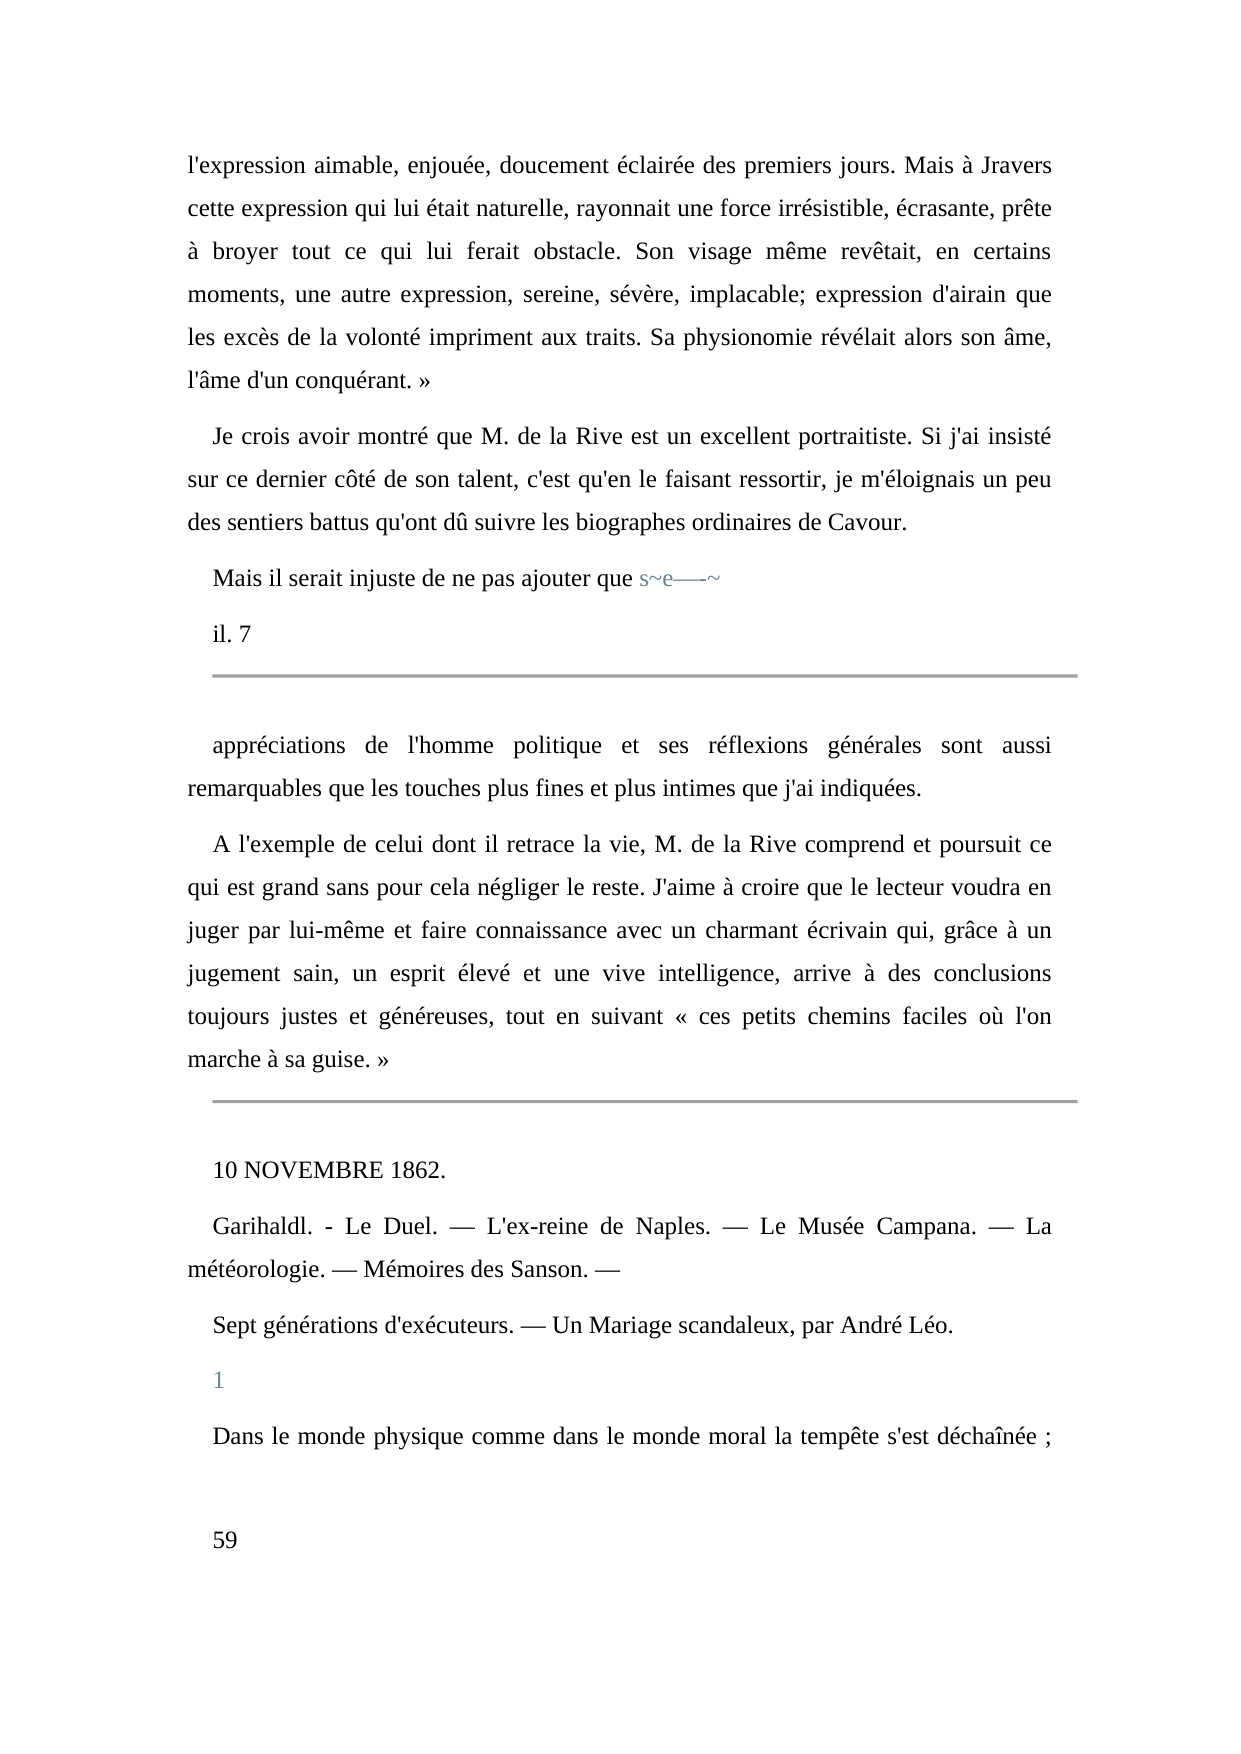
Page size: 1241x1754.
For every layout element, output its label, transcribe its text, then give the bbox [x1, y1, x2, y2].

text il. 7 [187, 619, 1053, 647]
text Sept générations d'exécuteurs. — Un Mariage scandaleux, par André Léo. [187, 1310, 1053, 1339]
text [187, 1421, 1053, 1450]
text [187, 150, 1053, 394]
text appréciations de l'homme politique et ses réflexions générales sont aussi remarquables que les touches plus fines et plus intimes que j'ai indiquées. [187, 730, 1053, 802]
text Mais il serait injuste de ne pas ajouter que s~e—-~ [187, 563, 1053, 592]
text 10 NOVEMBRE 1862. [187, 1156, 1053, 1184]
text Je crois avoir montré que M. de la Rive est un excellent portraitiste. Si j'ai insisté sur ce dernier côté de son talent, c'est qu'en le faisant ressortir, je m'éloignais un peu des sentiers battus qu'ont dû suivre les biographes ordinaires de Cavour. [187, 421, 1053, 536]
text A l'exemple de celui dont il retrace la vie, M. de la Rive comprend et poursuit ce qui est grand sans pour cela négliger le reste. J'aime à croire que le lecteur voudra en juger par lui-même et faire connaissance avec un charmant écrivain qui, grâce à un jugement sain, un esprit élevé et une vive intelligence, arrive à des conclusions toujours justes et généreuses, tout en suivant « ces petits chemins faciles où l'on marche à sa guise. » [187, 829, 1053, 1073]
text Garihaldl. - Le Duel. — L'ex-reine de Naples. — Le Musée Campana. — La météorologie. — Mémoires des Sanson. — [187, 1211, 1053, 1283]
text 1 [187, 1366, 1053, 1394]
